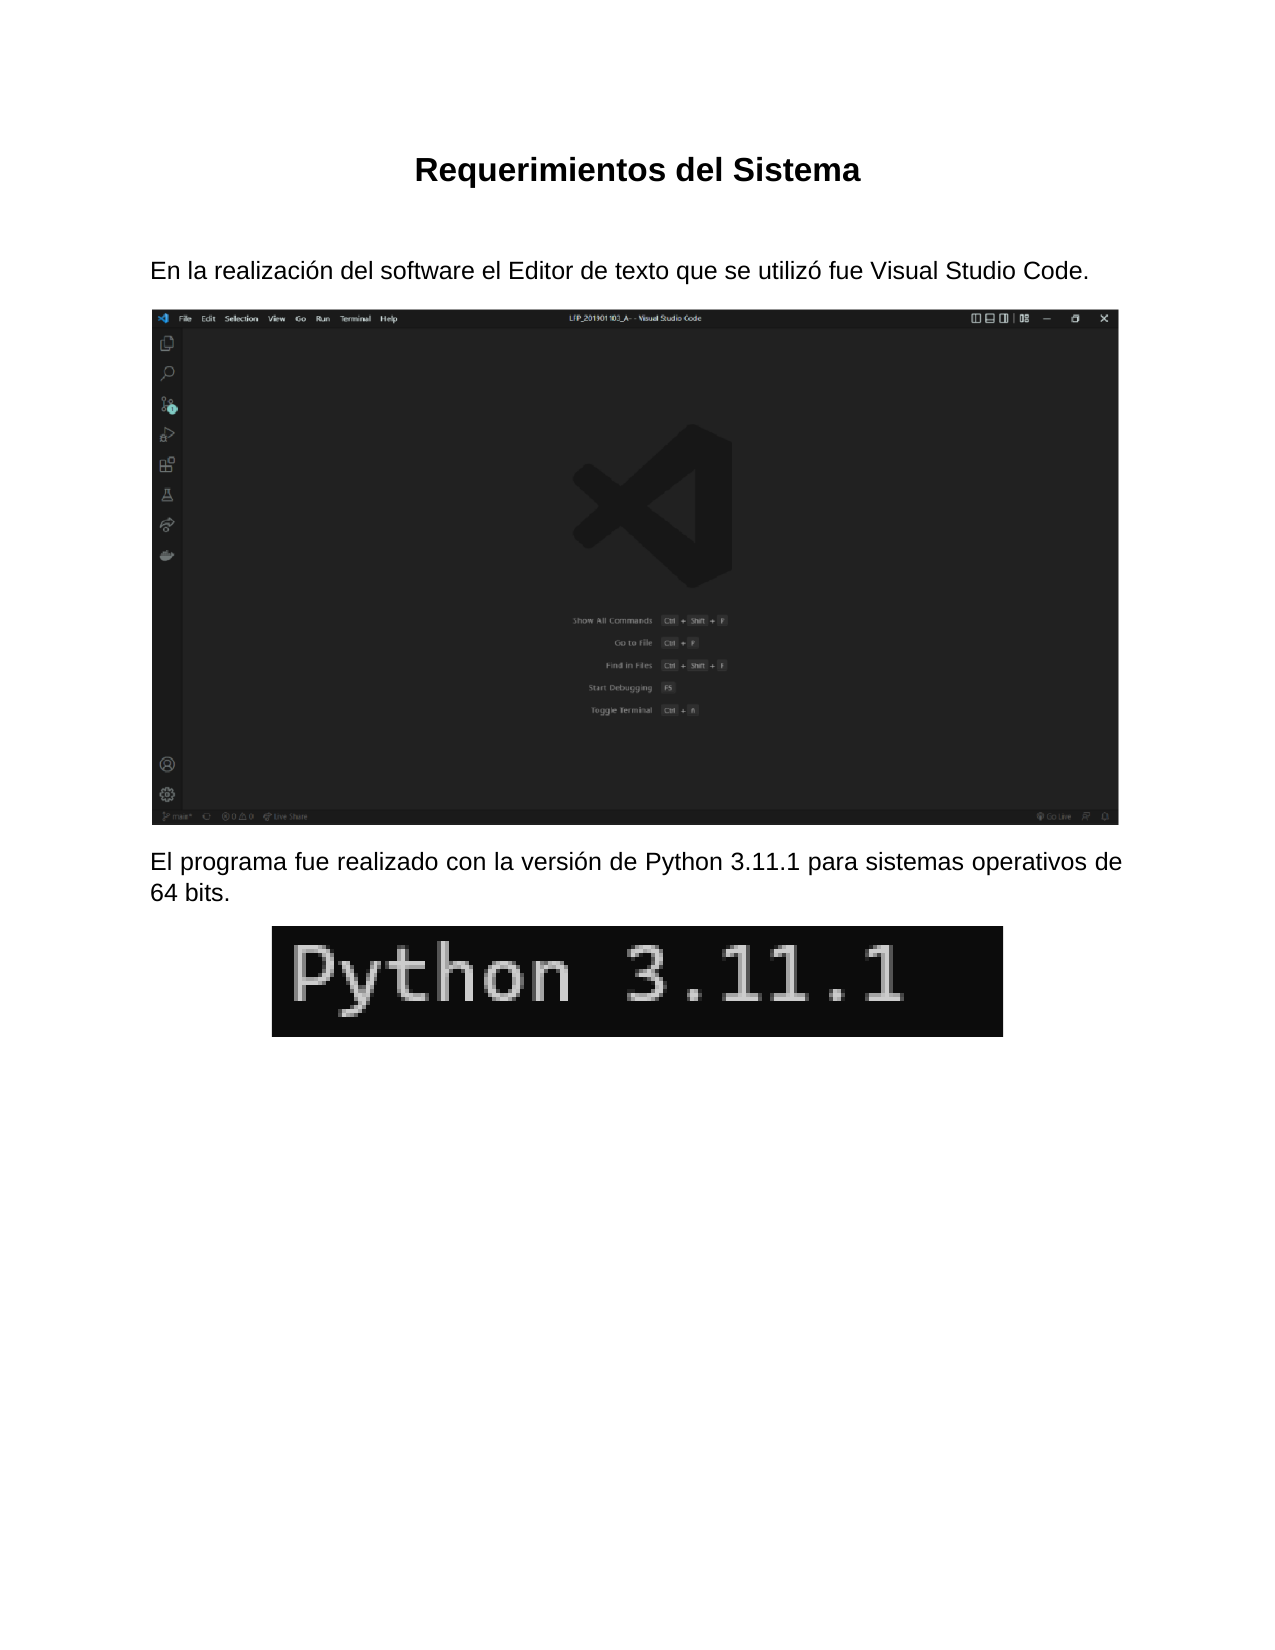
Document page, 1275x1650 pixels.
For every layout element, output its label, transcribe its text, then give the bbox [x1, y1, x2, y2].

text En la realización del software el Editor de texto que se utilizó fue Visual Studio Code. [150, 256, 1125, 284]
text Requerimientos del Sistema [150, 150, 1125, 188]
text El programa fue realizado con la versión de Python 3.11.1 para sistemas operativos de 64 bits. [150, 847, 1125, 907]
